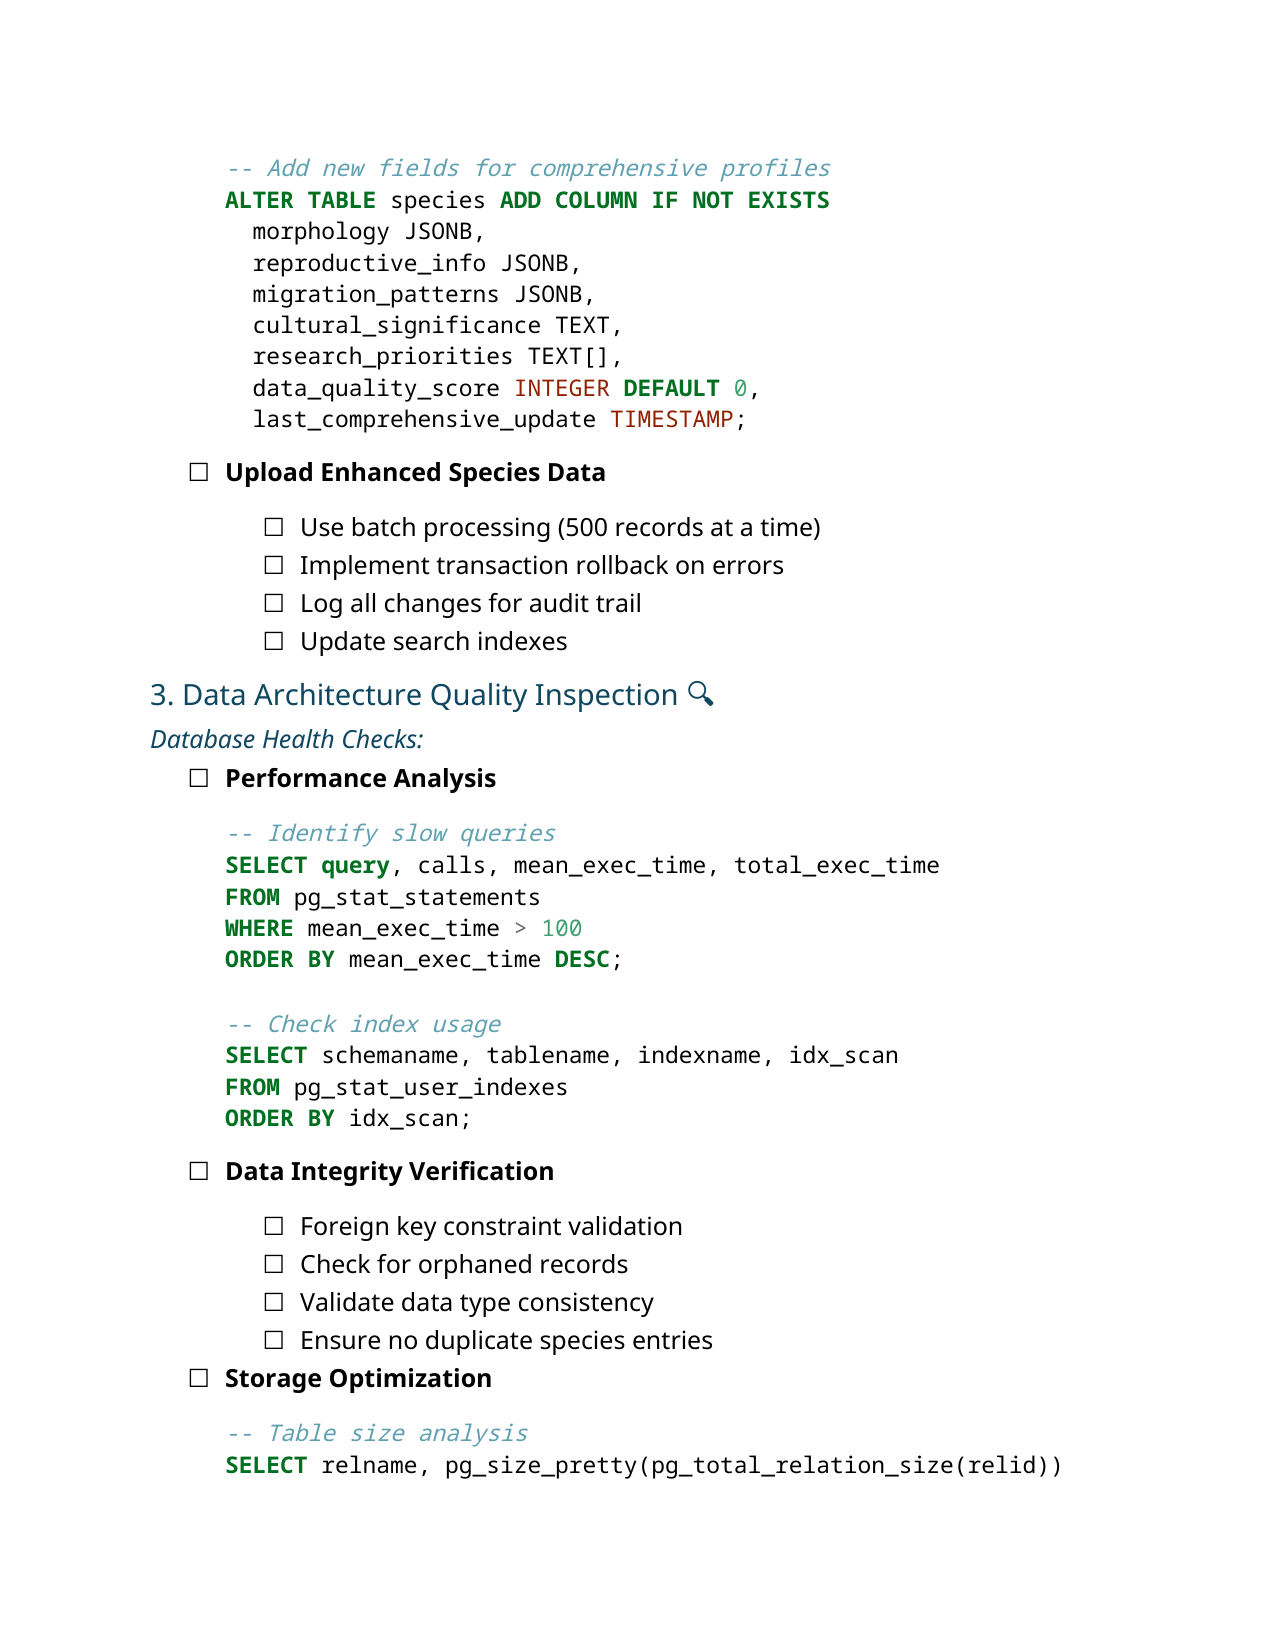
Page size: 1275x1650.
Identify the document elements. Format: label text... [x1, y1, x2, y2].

list Ensure no duplicate species entries [262, 1322, 1125, 1356]
list Check for orphaned records [262, 1247, 1125, 1281]
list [187, 1415, 1125, 1480]
list Data Integrity Verification [187, 1154, 1125, 1188]
subtitle 3. Data Architecture Quality Inspection 🔍 [150, 674, 1125, 714]
list Validate data type consistency [262, 1284, 1125, 1319]
list -- Identify slow queries SELECT query, calls, mean_exec_time, total_exec_time FROM pg_stat_statements WHERE mean_exec_time > 100 ORDER BY mean_exec_time DESC; -- Check index usage SELECT schemaname, tablename, indexname, idx_scan FROM pg_stat_user_indexes ORDER BY idx_scan; [187, 815, 1125, 1133]
list -- Add new fields for comprehensive profiles ALTER TABLE species ADD COLUMN IF NOT EXISTS morphology JSONB, reproductive_info JSONB, migration_patterns JSONB, cultural_significance TEXT, research_priorities TEXT[], data_quality_score INTEGER DEFAULT 0, last_comprehensive_update TIMESTAMP; [187, 150, 1125, 434]
list Performance Analysis [187, 760, 1125, 794]
list Implement transaction rollback on errors [262, 548, 1125, 582]
list Upload Enhanced Species Data [187, 455, 1125, 489]
list Storage Optimization [187, 1360, 1125, 1394]
list Use batch processing (500 records at a time) [262, 510, 1125, 544]
subtitle Database Health Checks: [150, 722, 1125, 756]
list Log all changes for audit trail [262, 585, 1125, 619]
list Foreign key constraint validation [262, 1209, 1125, 1243]
list Update search indexes [262, 623, 1125, 657]
